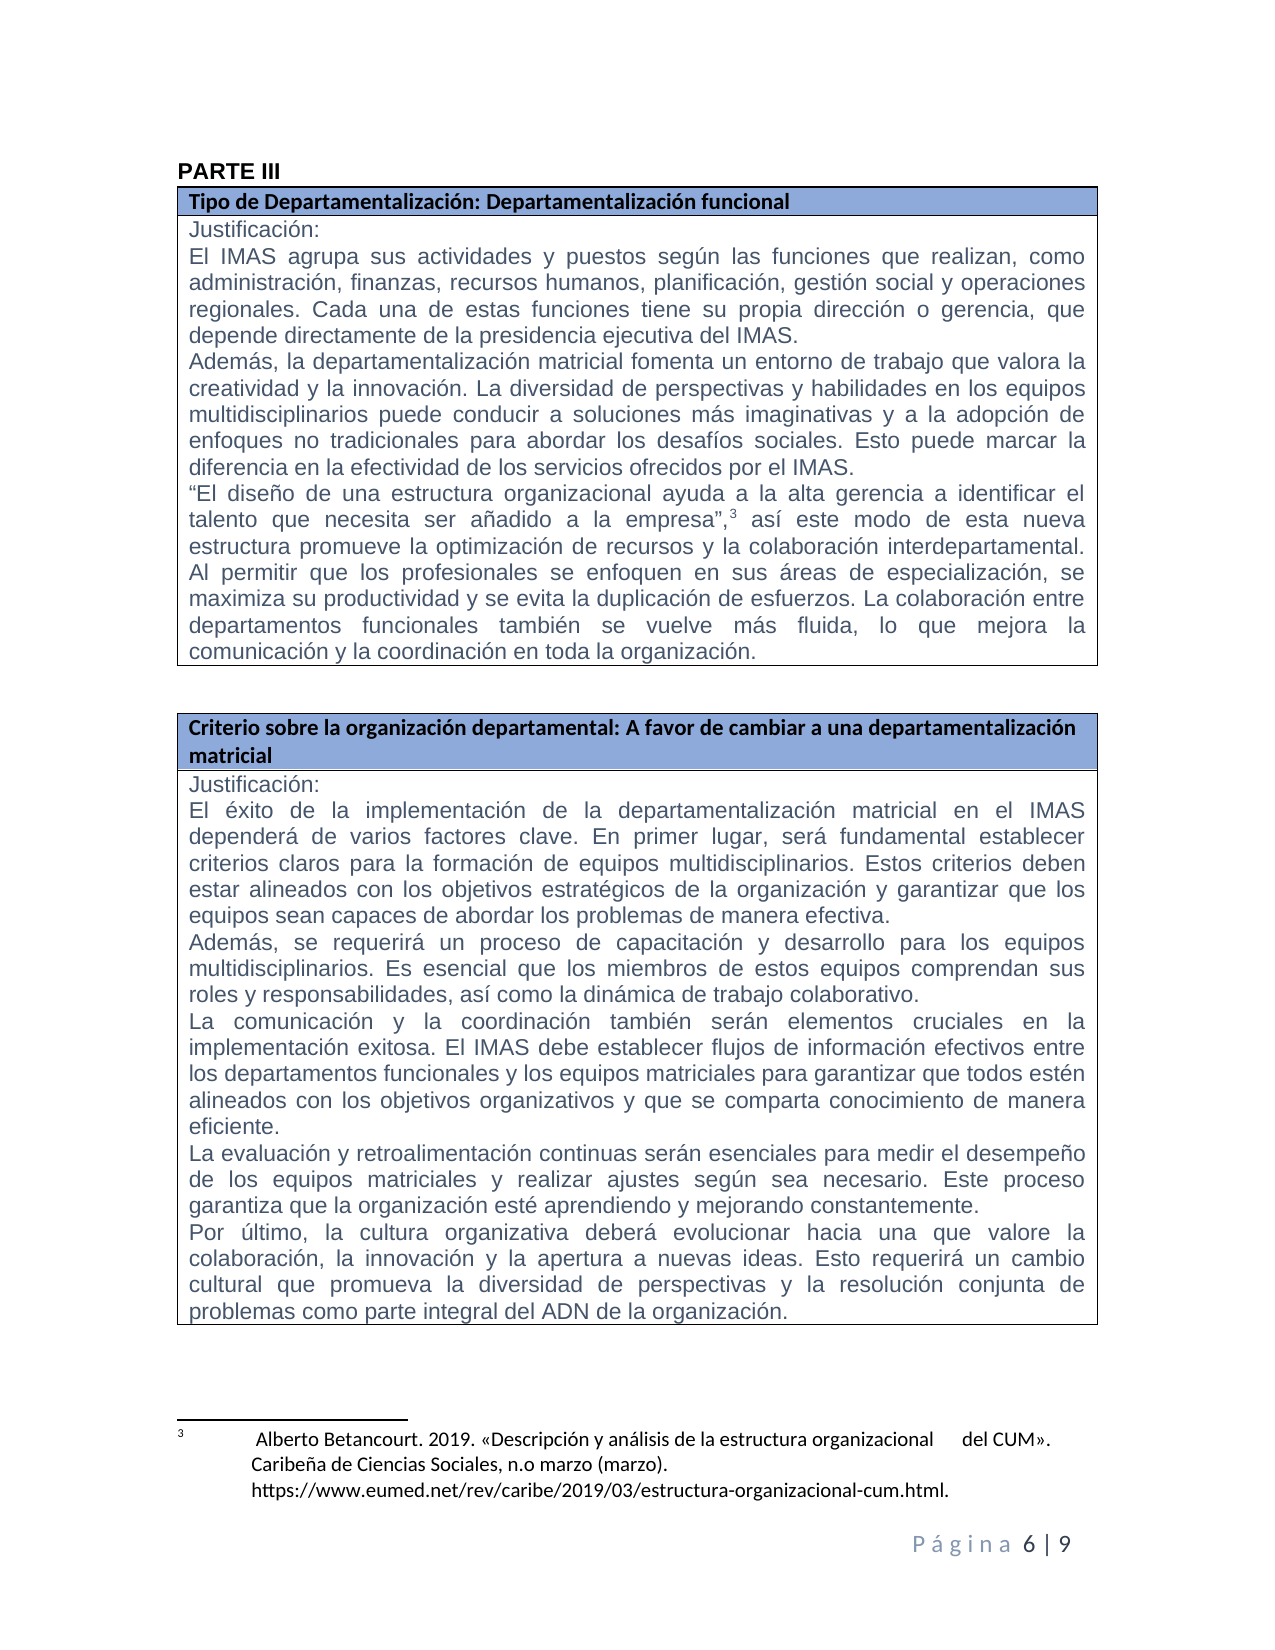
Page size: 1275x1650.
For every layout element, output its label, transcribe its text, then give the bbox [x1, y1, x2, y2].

table_header Tipo de Departamentalización: Departamentalización funcional [178, 188, 1097, 215]
table_cell Justificación: El IMAS agrupa sus actividades y puestos según las funciones que realizan, como administración, finanzas, recursos humanos, planificación, gestión social y operaciones regionales. Cada una de estas funciones tiene su propia dirección o gerencia, que depende directamente de la presidencia ejecutiva del IMAS. Además, la departamentalización matricial fomenta un entorno de trabajo que valora la creatividad y la innovación. La diversidad de perspectivas y habilidades en los equipos multidisciplinarios puede conducir a soluciones más imaginativas y a la adopción de enfoques no tradicionales para abordar los desafíos sociales. Esto puede marcar la diferencia en la efectividad de los servicios ofrecidos por el IMAS. “El diseño de una estructura organizacional ayuda a la alta gerencia a identificar el talento que necesita ser añadido a la empresa”, así este modo de esta nueva estructura promueve la optimización de recursos y la colaboración interdepartamental. Al permitir que los profesionales se enfoquen en sus áreas de especialización, se maximiza su productividad y se evita la duplicación de esfuerzos. La colaboración entre departamentos funcionales también se vuelve más fluida, lo que mejora la comunicación y la coordinación en toda la organización. [178, 216, 1097, 664]
table_cell Justificación: El éxito de la implementación de la departamentalización matricial en el IMAS dependerá de varios factores clave. En primer lugar, será fundamental establecer criterios claros para la formación de equipos multidisciplinarios. Estos criterios deben estar alineados con los objetivos estratégicos de la organización y garantizar que los equipos sean capaces de abordar los problemas de manera efectiva. Además, se requerirá un proceso de capacitación y desarrollo para los equipos multidisciplinarios. Es esencial que los miembros de estos equipos comprendan sus roles y responsabilidades, así como la dinámica de trabajo colaborativo. La comunicación y la coordinación también serán elementos cruciales en la implementación exitosa. El IMAS debe establecer flujos de información efectivos entre los departamentos funcionales y los equipos matriciales para garantizar que todos estén alineados con los objetivos organizativos y que se comparta conocimiento de manera eficiente. La evaluación y retroalimentación continuas serán esenciales para medir el desempeño de los equipos matriciales y realizar ajustes según sea necesario. Este proceso garantiza que la organización esté aprendiendo y mejorando constantemente. Por último, la cultura organizativa deberá evolucionar hacia una que valore la colaboración, la innovación y la apertura a nuevas ideas. Esto requerirá un cambio cultural que promueva la diversidad de perspectivas y la resolución conjunta de problemas como parte integral del ADN de la organización. [178, 771, 1097, 1324]
subtitle PARTE III [177, 158, 1098, 184]
table_header Criterio sobre la organización departamental: A favor de cambiar a una departamentalización matricial [178, 714, 1097, 769]
